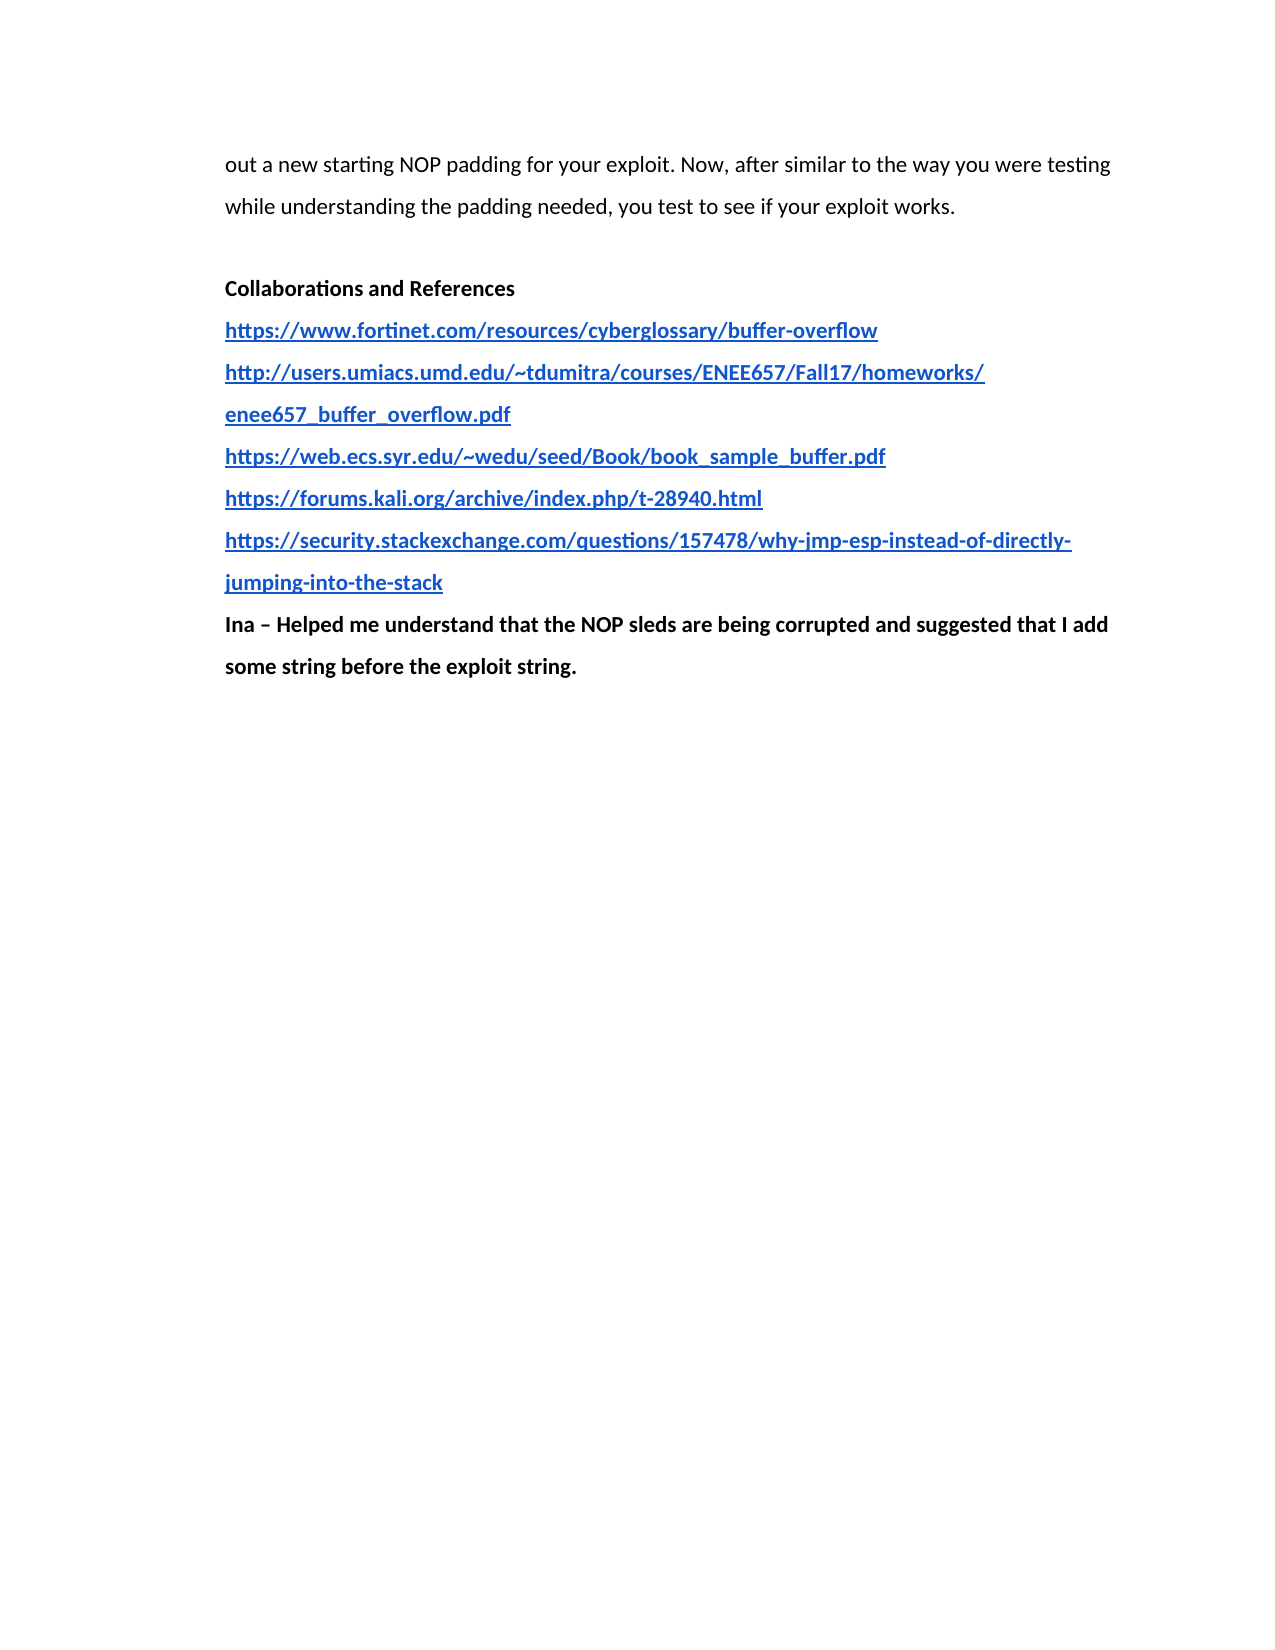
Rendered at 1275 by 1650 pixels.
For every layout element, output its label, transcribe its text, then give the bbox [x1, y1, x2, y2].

text https://www.fortinet.com/resources/cyberglossary/buffer-overflow [150, 316, 1125, 344]
text Collaborations and References [150, 274, 1125, 302]
text http://users.umiacs.umd.edu/~tdumitra/courses/ENEE657/Fall17/homeworks/enee657_buffer_overflow.pdf [225, 358, 1125, 428]
text https://web.ecs.syr.edu/~wedu/seed/Book/book_sample_buffer.pdf [225, 442, 1125, 470]
text Ina – Helped me understand that the NOP sleds are being corrupted and suggested that I add some string before the exploit string. [225, 610, 1125, 680]
text https://security.stackexchange.com/questions/157478/why-jmp-esp-instead-of-directly-jumping-into-the-stack [225, 526, 1125, 596]
text https://forums.kali.org/archive/index.php/t-28940.html [225, 484, 1125, 512]
